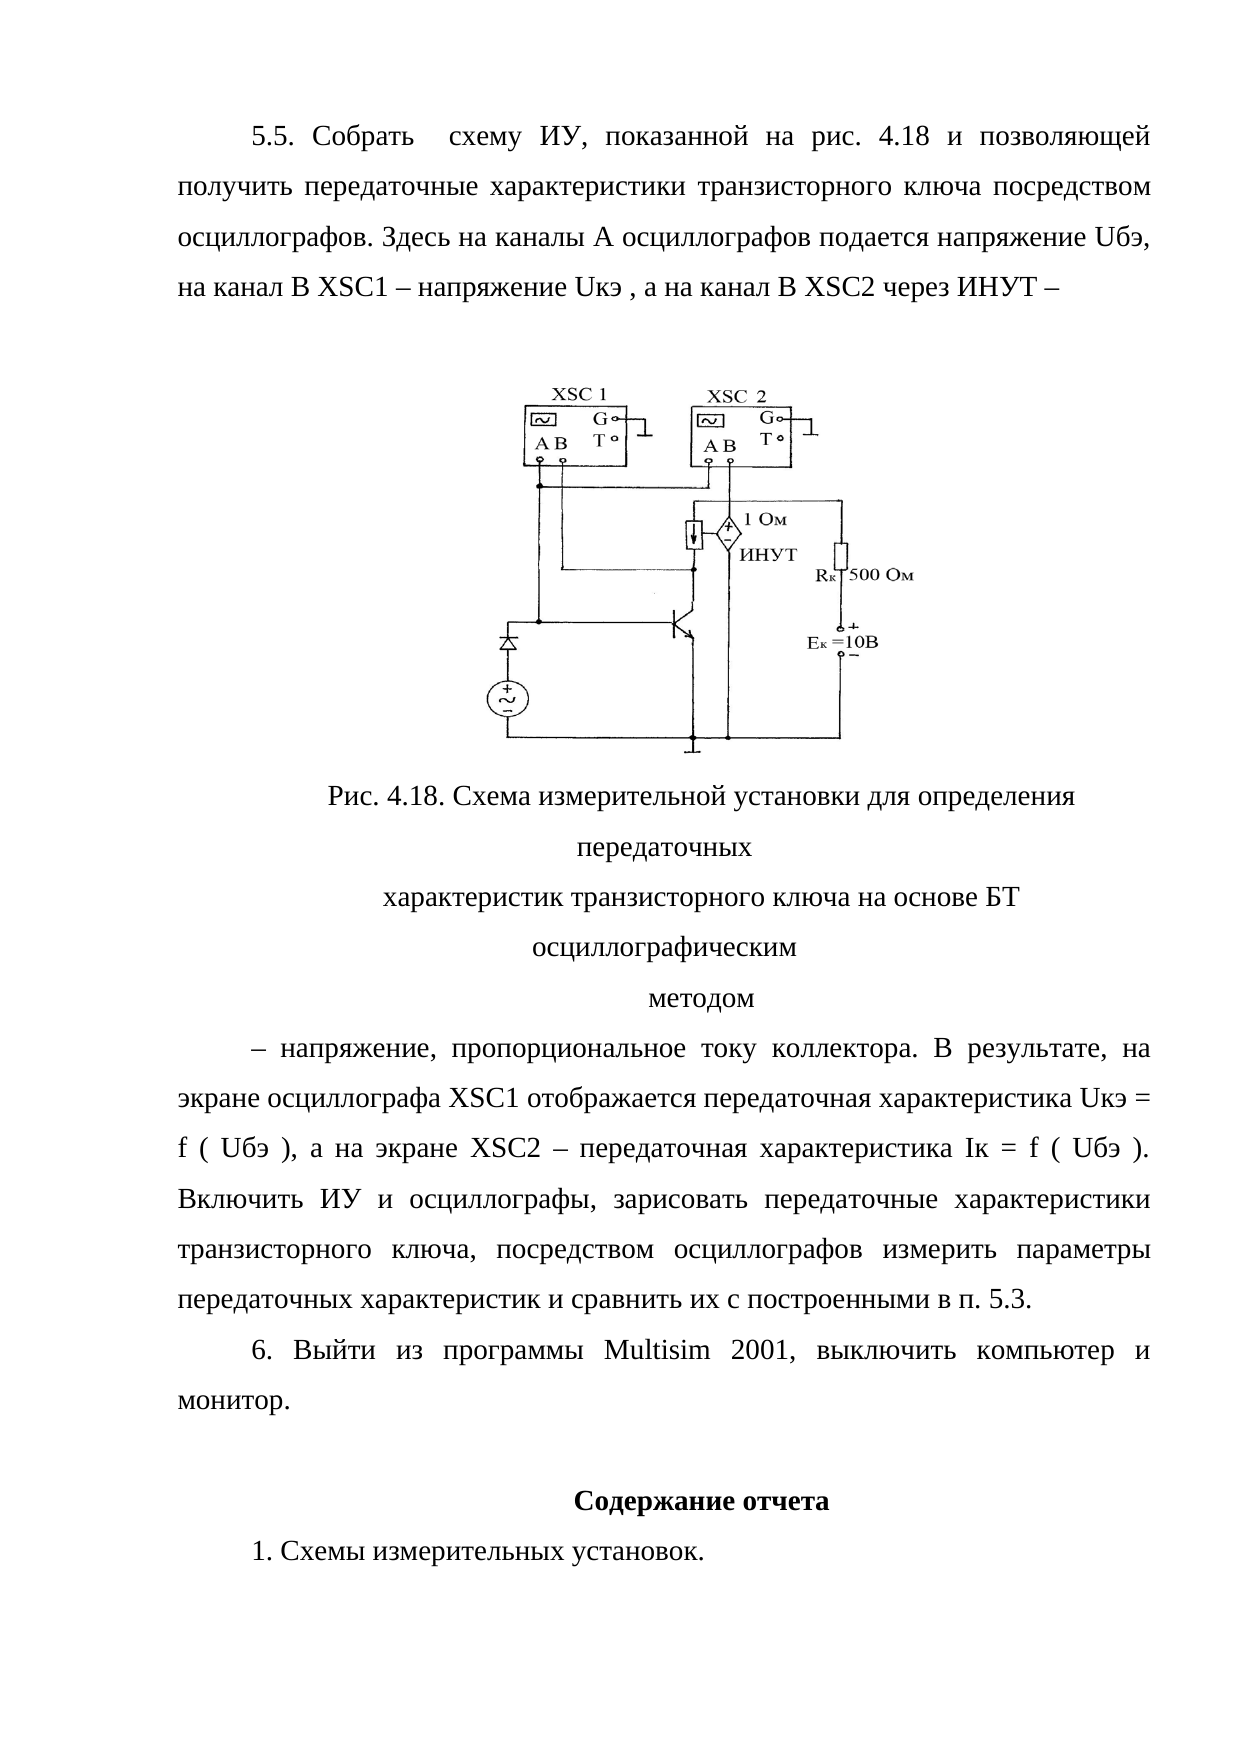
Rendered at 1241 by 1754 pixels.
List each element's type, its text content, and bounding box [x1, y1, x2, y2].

text Содержание отчета [177, 1483, 1152, 1516]
text 1. Схемы измерительных установок. [177, 1533, 1152, 1567]
text методом [177, 980, 1152, 1013]
text – напряжение, пропорциональное току коллектора. В результате, на экране осциллографа XSC1 отображается передаточная характеристика Uкэ = f ( Uбэ ), а на экране XSC2 – передаточная характеристика Iк = f ( Uбэ ). Включить ИУ и осциллографы, зарисовать передаточные характеристики транзисторного ключа, посредством осциллографов измерить параметры передаточных характеристик и сравнить их с построенными в п. 5.3. [177, 1030, 1152, 1315]
text 5.5. Собрать схему ИУ, показанной на рис. 4.18 и позволяющей получить передаточные характеристики транзисторного ключа посредством осциллографов. Здесь на каналы А осциллографов подается напряжение Uбэ, на канал В XSC1 – напряжение Uкэ , а на канал В XSC2 через ИНУТ – [177, 118, 1152, 303]
text характеристик транзисторного ключа на основе БТ осциллографическим [177, 879, 1152, 963]
text 6. Выйти из программы Multisim 2001, выключить компьютер и монитор. [177, 1332, 1152, 1416]
text Рис. 4.18. Схема измерительной установки для определения передаточных [177, 778, 1152, 862]
